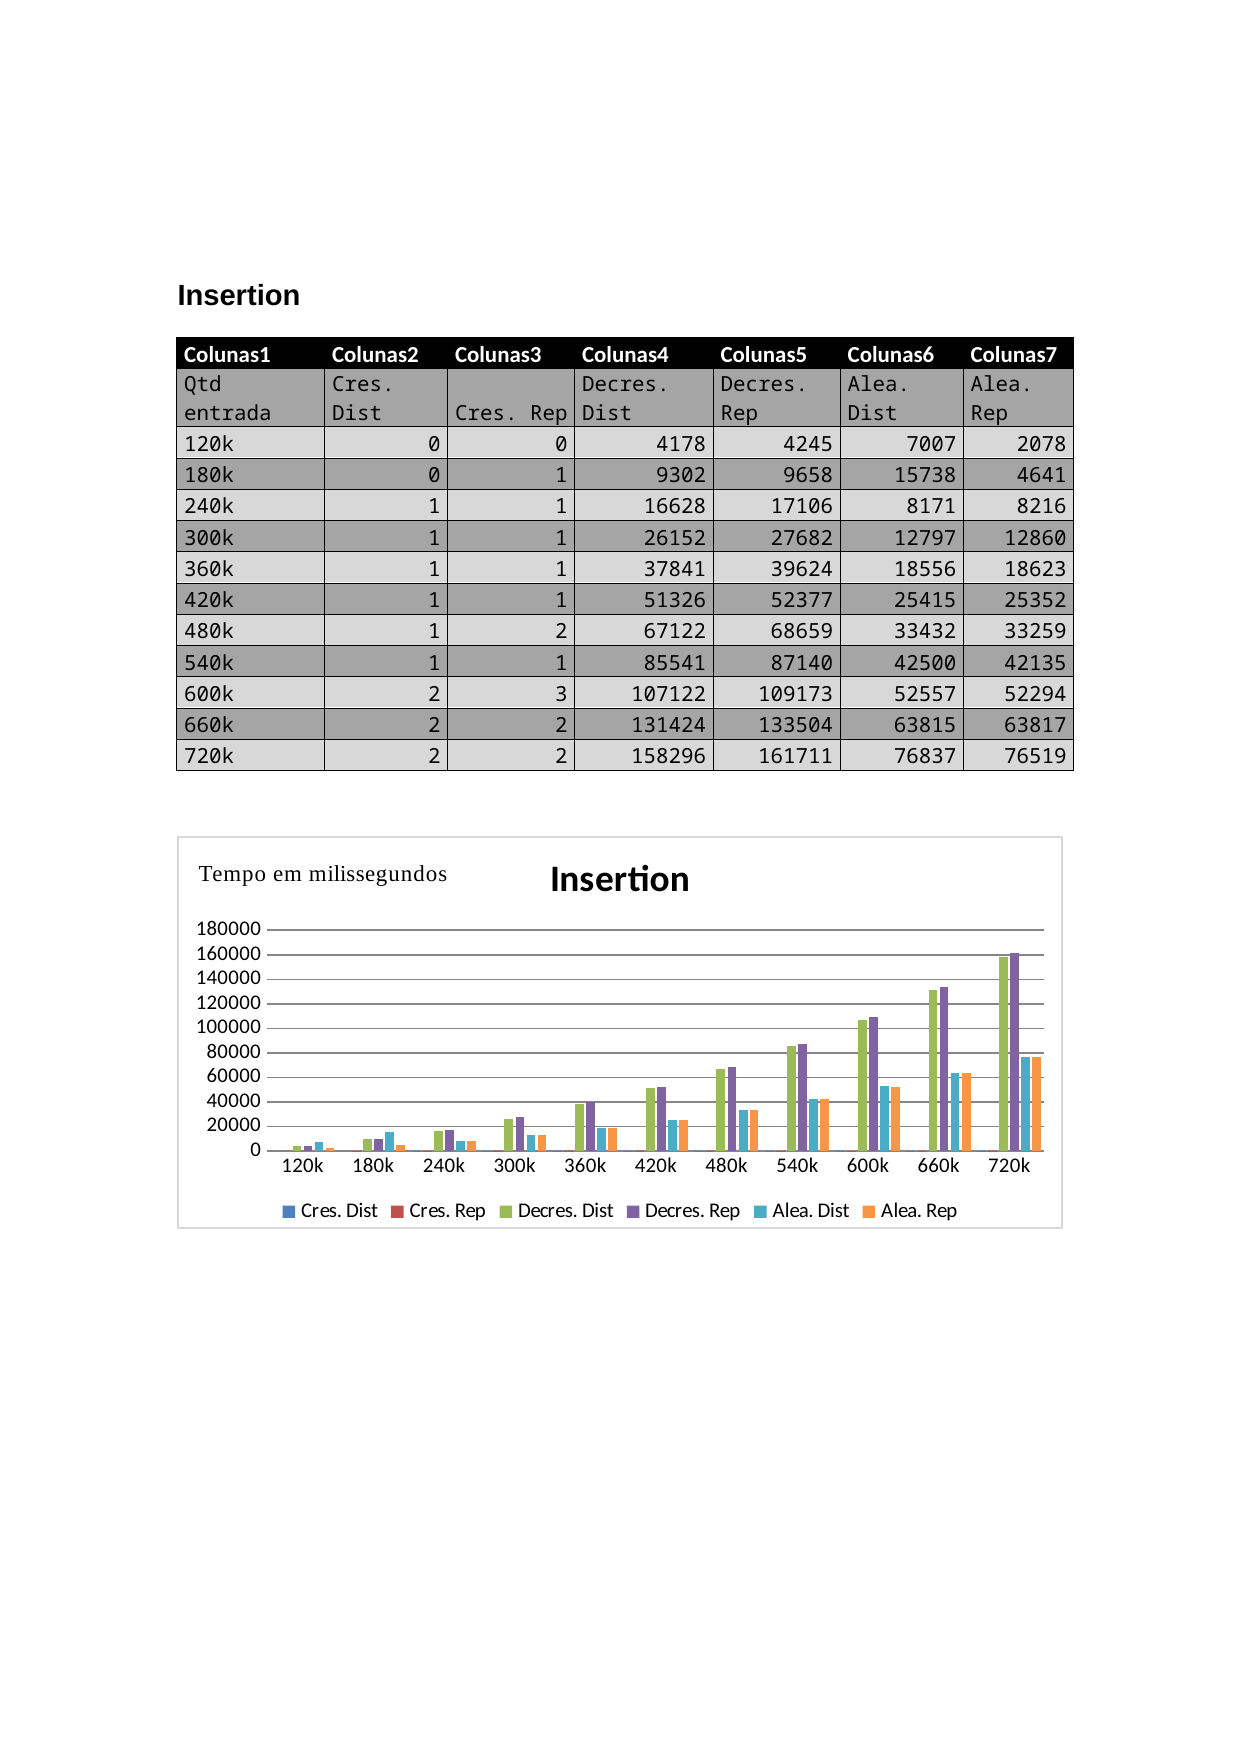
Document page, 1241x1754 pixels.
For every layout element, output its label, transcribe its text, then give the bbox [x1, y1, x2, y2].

table_cell 1 [325, 615, 447, 645]
table_cell 76837 [841, 740, 963, 770]
table_cell 9302 [575, 459, 713, 489]
table_cell 12860 [964, 521, 1073, 551]
table_cell 27682 [714, 521, 840, 551]
table_cell 4178 [575, 427, 713, 457]
table_cell 68659 [714, 615, 840, 645]
table_cell 52377 [714, 584, 840, 614]
table_cell 42500 [841, 646, 963, 676]
table_cell 1 [325, 552, 447, 582]
table_cell 240k [177, 490, 324, 520]
table_cell 131424 [575, 709, 713, 739]
table_cell 7007 [841, 427, 963, 457]
table_cell 109173 [714, 677, 840, 707]
text Insertion [177, 278, 1063, 311]
table_cell Cres. Dist [325, 369, 447, 426]
table_cell Alea. Rep [964, 369, 1073, 426]
table_cell 0 [325, 427, 447, 457]
table_cell 18623 [964, 552, 1073, 582]
table_cell 9658 [714, 459, 840, 489]
table_header Colunas4 [575, 338, 713, 368]
table_cell 3 [448, 677, 574, 707]
table_cell 52557 [841, 677, 963, 707]
table_cell 2 [325, 677, 447, 707]
table_header Colunas6 [841, 338, 963, 368]
table_cell 1 [448, 552, 574, 582]
table_cell 1 [325, 584, 447, 614]
table_cell 1 [448, 584, 574, 614]
table_cell 8171 [841, 490, 963, 520]
table_cell 33432 [841, 615, 963, 645]
table_cell 1 [448, 490, 574, 520]
table_cell 12797 [841, 521, 963, 551]
table_cell 63815 [841, 709, 963, 739]
table_cell 87140 [714, 646, 840, 676]
table_cell 1 [325, 490, 447, 520]
table_cell Decres. Dist [575, 369, 713, 426]
table_cell 85541 [575, 646, 713, 676]
table_cell 18556 [841, 552, 963, 582]
table_cell 720k [177, 740, 324, 770]
table_cell 16628 [575, 490, 713, 520]
table_cell 0 [325, 459, 447, 489]
table_cell 107122 [575, 677, 713, 707]
table_cell 4245 [714, 427, 840, 457]
table_cell 4641 [964, 459, 1073, 489]
table_cell 1 [325, 646, 447, 676]
table_cell 2078 [964, 427, 1073, 457]
table_cell 39624 [714, 552, 840, 582]
table_cell 420k [177, 584, 324, 614]
table_cell 76519 [964, 740, 1073, 770]
table_header Colunas7 [964, 338, 1073, 368]
table_header Colunas1 [177, 338, 324, 368]
table_cell Alea. Dist [841, 369, 963, 426]
table_header Colunas5 [714, 338, 840, 368]
table_cell 63817 [964, 709, 1073, 739]
table_cell 1 [448, 521, 574, 551]
table_cell 2 [448, 740, 574, 770]
table_cell 2 [448, 709, 574, 739]
table_cell 300k [177, 521, 324, 551]
table_cell 2 [325, 740, 447, 770]
table_cell 180k [177, 459, 324, 489]
table_cell 37841 [575, 552, 713, 582]
table_cell Qtd entrada [177, 369, 324, 426]
table_cell 67122 [575, 615, 713, 645]
table_cell 480k [177, 615, 324, 645]
table_cell 33259 [964, 615, 1073, 645]
table_cell 1 [325, 521, 447, 551]
table_cell 25415 [841, 584, 963, 614]
table_cell 17106 [714, 490, 840, 520]
table_cell 158296 [575, 740, 713, 770]
table_cell 52294 [964, 677, 1073, 707]
table_header Colunas2 [325, 338, 447, 368]
table_cell 161711 [714, 740, 840, 770]
table_cell 360k [177, 552, 324, 582]
table_cell 0 [448, 427, 574, 457]
table_cell 42135 [964, 646, 1073, 676]
table_cell 660k [177, 709, 324, 739]
table_cell 8216 [964, 490, 1073, 520]
table_cell 1 [448, 646, 574, 676]
table_cell 25352 [964, 584, 1073, 614]
table_cell Decres. Rep [714, 369, 840, 426]
table_cell 51326 [575, 584, 713, 614]
table_cell 2 [448, 615, 574, 645]
table_cell Cres. Rep [448, 369, 574, 426]
table_header Colunas3 [448, 338, 574, 368]
table_cell 26152 [575, 521, 713, 551]
table_cell 133504 [714, 709, 840, 739]
table_cell 1 [448, 459, 574, 489]
table_cell 15738 [841, 459, 963, 489]
table_cell 600k [177, 677, 324, 707]
table_cell 2 [325, 709, 447, 739]
table_cell 120k [177, 427, 324, 457]
table_cell 540k [177, 646, 324, 676]
